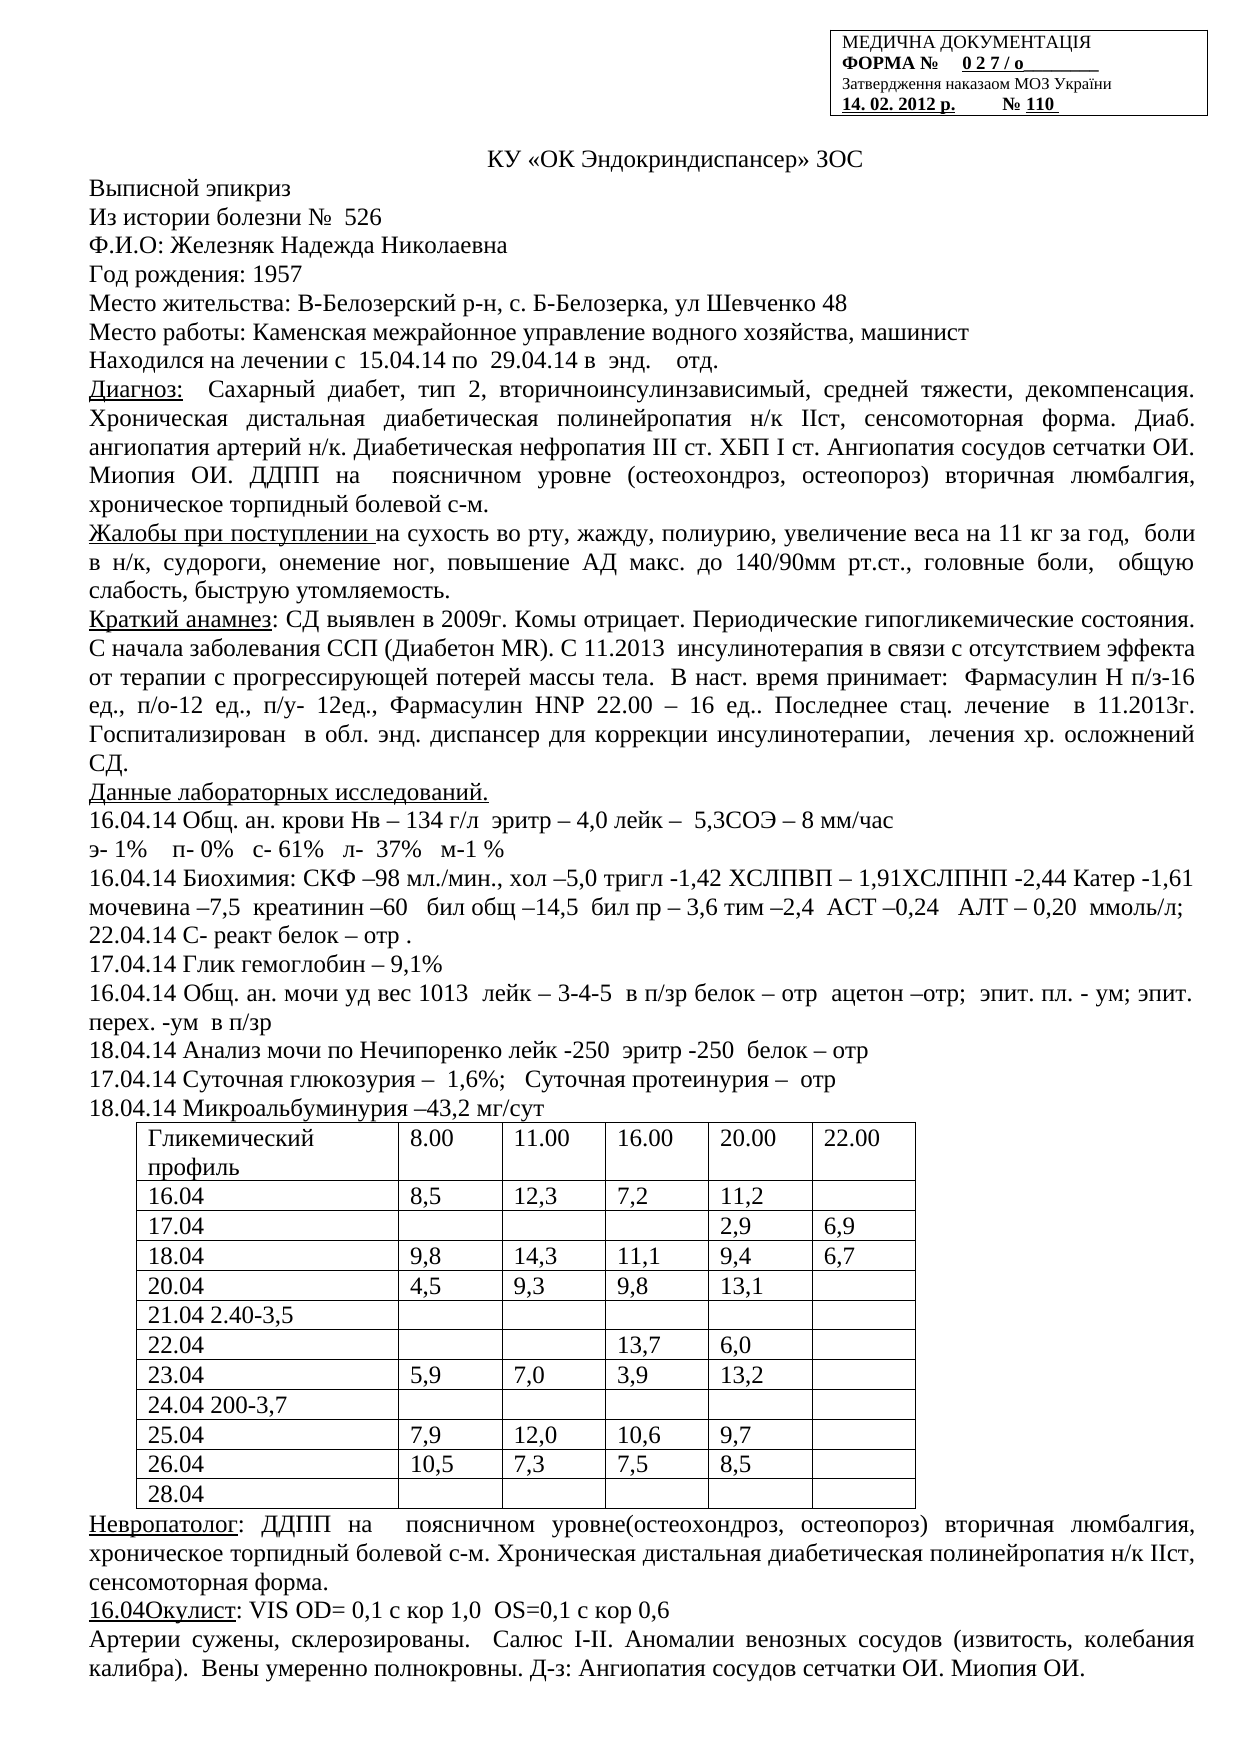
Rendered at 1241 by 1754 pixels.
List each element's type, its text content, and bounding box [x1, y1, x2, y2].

table_header 20.00 [709, 1123, 812, 1180]
table_cell 7,9 [399, 1420, 502, 1448]
text э- 1% п- 0% с- 61% л- 37% м-1 % [89, 834, 1196, 863]
table_cell 9,8 [606, 1271, 708, 1299]
text Находился на лечении с 15.04.14 по 29.04.14 в энд. отд. [89, 346, 1196, 374]
table_cell [606, 1301, 708, 1329]
table_header 22.00 [813, 1123, 915, 1180]
table_cell [503, 1390, 605, 1419]
table_cell 6,0 [709, 1330, 812, 1359]
table_cell 18.04 [137, 1241, 398, 1270]
table_cell [813, 1360, 915, 1389]
subtitle КУ «ОК Эндокриндиспансер» ЗОС [148, 144, 1202, 173]
table_cell 22.04 [137, 1330, 398, 1359]
table_cell [503, 1330, 605, 1359]
table_cell 8,5 [709, 1450, 812, 1478]
table_header Гликемический профиль [137, 1123, 398, 1180]
subtitle 18.04.14 Микроальбуминурия –43,2 мг/сут [89, 1093, 1196, 1122]
table_cell [606, 1211, 708, 1240]
table_cell [503, 1479, 605, 1508]
table_cell [399, 1211, 502, 1240]
text Краткий анамнез: СД выявлен в 2009г. Комы отрицает. Периодические гипогликемические состояния. С начала заболевания ССП (Диабетон MR). С 11.2013 инсулинотерапия в связи с отсутствием эффекта от терапии с прогрессирующей потерей массы тела. В наст. время принимает: Фармасулин Н п/з-16 ед., п/о-12 ед., п/у- 12ед., Фармасулин НNР 22.00 – 16 ед.. Последнее стац. лечение в 11.2013г. Госпитализирован в обл. энд. диспансер для коррекции инсулинотерапии, лечения хр. осложнений СД. [89, 604, 1196, 777]
table_cell [813, 1330, 915, 1359]
table_cell [399, 1390, 502, 1419]
table_cell 7,3 [503, 1450, 605, 1478]
table_cell 10,5 [399, 1450, 502, 1478]
text 22.04.14 С- реакт белок – отр . [89, 921, 1196, 949]
table_cell 10,6 [606, 1420, 708, 1448]
table_cell 16.04 [137, 1181, 398, 1210]
subtitle Выписной эпикриз [89, 173, 1202, 202]
text 16.04.14 Общ. ан. крови Нв – 134 г/л эритр – 4,0 лейк – 5,3СОЭ – 8 мм/час [89, 806, 1196, 834]
text Диагноз: Сахарный диабет, тип 2, вторичноинсулинзависимый, средней тяжести, декомпенсация. Хроническая дистальная диабетическая полинейропатия н/к IIст, сенсомоторная форма. Диаб. ангиопатия артерий н/к. Диабетическая нефропатия III ст. ХБП I ст. Ангиопатия сосудов сетчатки ОИ. Миопия ОИ. ДДПП на поясничном уровне (остеохондроз, остеопороз) вторичная люмбалгия, хроническое торпидный болевой с-м. [89, 374, 1196, 518]
table_cell 12,3 [503, 1181, 605, 1210]
table_cell [606, 1479, 708, 1508]
table_cell 7,5 [606, 1450, 708, 1478]
table_cell 8,5 [399, 1181, 502, 1210]
table_header 8.00 [399, 1123, 502, 1180]
text 16.04.14 Биохимия: СКФ –98 мл./мин., хол –5,0 тригл -1,42 ХСЛПВП – 1,91ХСЛПНП -2,44 Катер -1,61 мочевина –7,5 креатинин –60 бил общ –14,5 бил пр – 3,6 тим –2,4 АСТ –0,24 АЛТ – 0,20 ммоль/л; [89, 863, 1196, 921]
subtitle Из истории болезни № 526 [89, 202, 1196, 231]
text Данные лабораторных исследований. [89, 777, 1196, 806]
subtitle Ф.И.О: Железняк Надежда Николаевна [89, 231, 1196, 259]
table_cell 9,8 [399, 1241, 502, 1270]
table_cell 14,3 [503, 1241, 605, 1270]
table_cell 7,0 [503, 1360, 605, 1389]
table_cell 9,7 [709, 1420, 812, 1448]
table_cell [709, 1390, 812, 1419]
text 16.04Окулист: VIS OD= 0,1 с кор 1,0 OS=0,1 с кор 0,6 [89, 1595, 1196, 1624]
table_header 11.00 [503, 1123, 605, 1180]
text 17.04.14 Глик гемоглобин – 9,1% [89, 949, 1196, 978]
table_cell 6,9 [813, 1211, 915, 1240]
table_cell 25.04 [137, 1420, 398, 1448]
table_cell 21.04 2.40-3,5 [137, 1301, 398, 1329]
table_cell [503, 1211, 605, 1240]
table_cell [813, 1301, 915, 1329]
table_cell [813, 1181, 915, 1210]
text Артерии сужены, склерозированы. Салюс I-II. Аномалии венозных сосудов (извитость, колебания калибра). Вены умеренно полнокровны. Д-з: Ангиопатия сосудов сетчатки ОИ. Миопия ОИ. [89, 1624, 1196, 1682]
table_cell 12,0 [503, 1420, 605, 1448]
table_cell 6,7 [813, 1241, 915, 1270]
table_cell 9,3 [503, 1271, 605, 1299]
text Невропатолог: ДДПП на поясничном уровне(остеохондроз, остеопороз) вторичная люмбалгия, хроническое торпидный болевой с-м. Хроническая дистальная диабетическая полинейропатия н/к IIст, сенсомоторная форма. [89, 1509, 1196, 1595]
table_cell 28.04 [137, 1479, 398, 1508]
table_cell [606, 1390, 708, 1419]
table_cell 13,2 [709, 1360, 812, 1389]
text Место работы: Каменская межрайонное управление водного хозяйства, машинист [89, 317, 1196, 346]
table_cell 13,1 [709, 1271, 812, 1299]
table_cell [503, 1301, 605, 1329]
table_cell [813, 1420, 915, 1448]
table_cell 11,2 [709, 1181, 812, 1210]
table_cell 23.04 [137, 1360, 398, 1389]
table_cell 4,5 [399, 1271, 502, 1299]
table_cell [399, 1330, 502, 1359]
table_cell [399, 1479, 502, 1508]
table_cell [709, 1479, 812, 1508]
table_cell 9,4 [709, 1241, 812, 1270]
table_cell [813, 1450, 915, 1478]
table_cell [399, 1301, 502, 1329]
table_cell 3,9 [606, 1360, 708, 1389]
table_cell 20.04 [137, 1271, 398, 1299]
text Место жительства: В-Белозерский р-н, с. Б-Белозерка, ул Шевченко 48 [89, 288, 1196, 317]
table_cell 13,7 [606, 1330, 708, 1359]
text 18.04.14 Анализ мочи по Нечипоренко лейк -250 эритр -250 белок – отр [89, 1036, 1196, 1064]
text Жалобы при поступлении на сухость во рту, жажду, полиурию, увеличение веса на 11 кг за год, боли в н/к, судороги, онемение ног, повышение АД макс. до 140/90мм рт.ст., головные боли, общую слабость, быструю утомляемость. [89, 518, 1196, 604]
table_cell [813, 1390, 915, 1419]
text 17.04.14 Суточная глюкозурия – 1,6%; Суточная протеинурия – отр [89, 1064, 1196, 1093]
text Год рождения: 1957 [89, 259, 1196, 288]
table_cell 26.04 [137, 1450, 398, 1478]
table_cell 7,2 [606, 1181, 708, 1210]
subtitle 16.04.14 Общ. ан. мочи уд вес 1013 лейк – 3-4-5 в п/зр белок – отр ацетон –отр; эпит. пл. - ум; эпит. перех. -ум в п/зр [89, 978, 1196, 1036]
table_cell 24.04 200-3,7 [137, 1390, 398, 1419]
table_header 16.00 [606, 1123, 708, 1180]
table_cell 2,9 [709, 1211, 812, 1240]
table_cell [709, 1301, 812, 1329]
table_cell [813, 1479, 915, 1508]
table_cell [813, 1271, 915, 1299]
table_cell 11,1 [606, 1241, 708, 1270]
table_cell 5,9 [399, 1360, 502, 1389]
table_cell 17.04 [137, 1211, 398, 1240]
